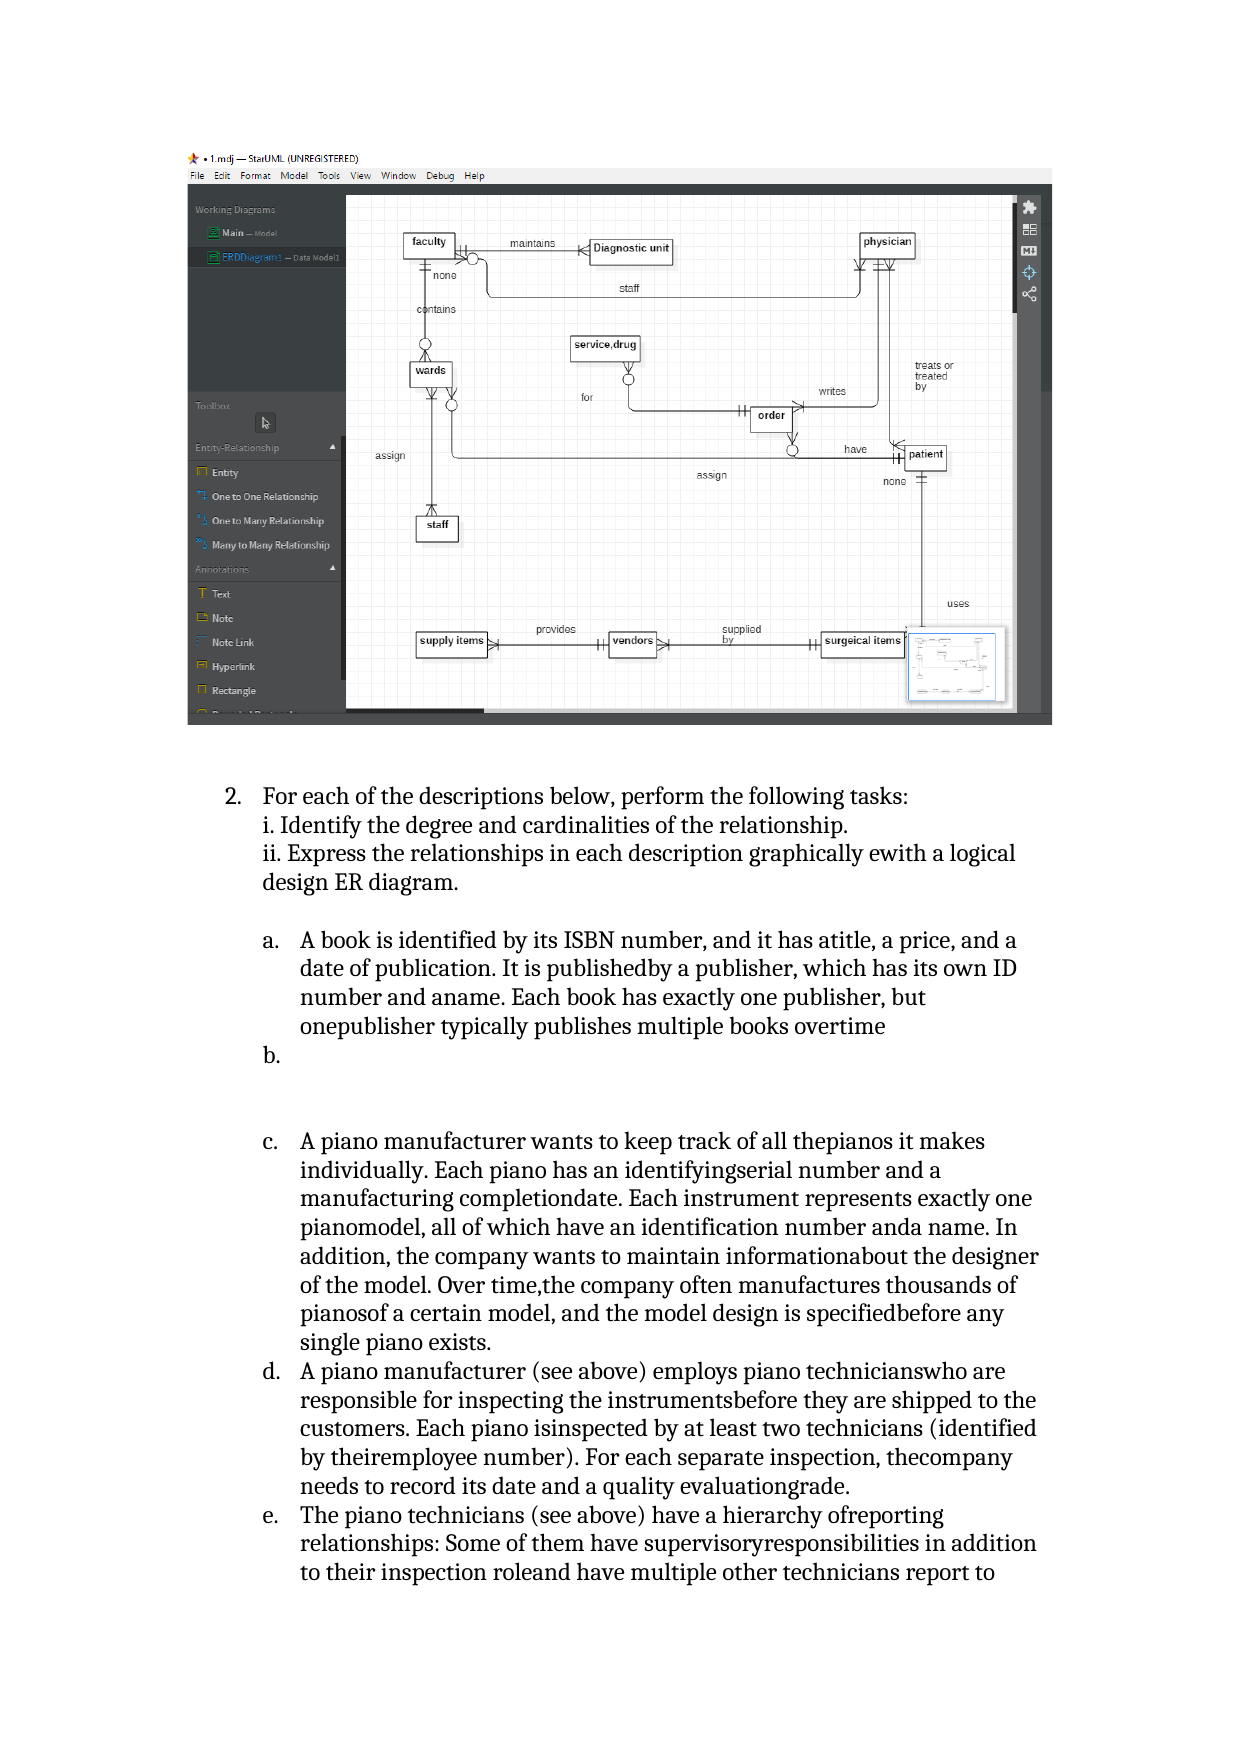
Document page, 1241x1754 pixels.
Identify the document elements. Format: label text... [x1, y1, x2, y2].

list ii. Express the relationships in each description graphically ewith a logical design ER diagram. [262, 839, 1053, 897]
list i. Identify the degree and cardinalities of the relationship. [262, 811, 1053, 839]
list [262, 1501, 1053, 1587]
list A book is identified by its ISBN number, and it has atitle, a price, and a date of publication. It is publishedby a publisher, which has its own ID number and aname. Each book has exactly one publisher, but onepublisher typically publishes multiple books overtime [262, 926, 1053, 1041]
list For each of the descriptions below, perform the following tasks: [225, 782, 1053, 811]
list A piano manufacturer wants to keep track of all thepianos it makes individually. Each piano has an identifyingserial number and a manufacturing completiondate. Each instrument represents exactly one pianomodel, all of which have an identification number anda name. In addition, the company wants to maintain informationabout the designer of the model. Over time,the company often manufactures thousands of pianosof a certain model, and the model design is specifiedbefore any single piano exists. [262, 1127, 1053, 1357]
picture [187, 150, 1053, 725]
list A piano manufacturer (see above) employs piano technicianswho are responsible for inspecting the instrumentsbefore they are shipped to the customers. Each piano isinspected by at least two technicians (identified by theiremployee number). For each separate inspection, thecompany needs to record its date and a quality evaluationgrade. [262, 1357, 1053, 1501]
